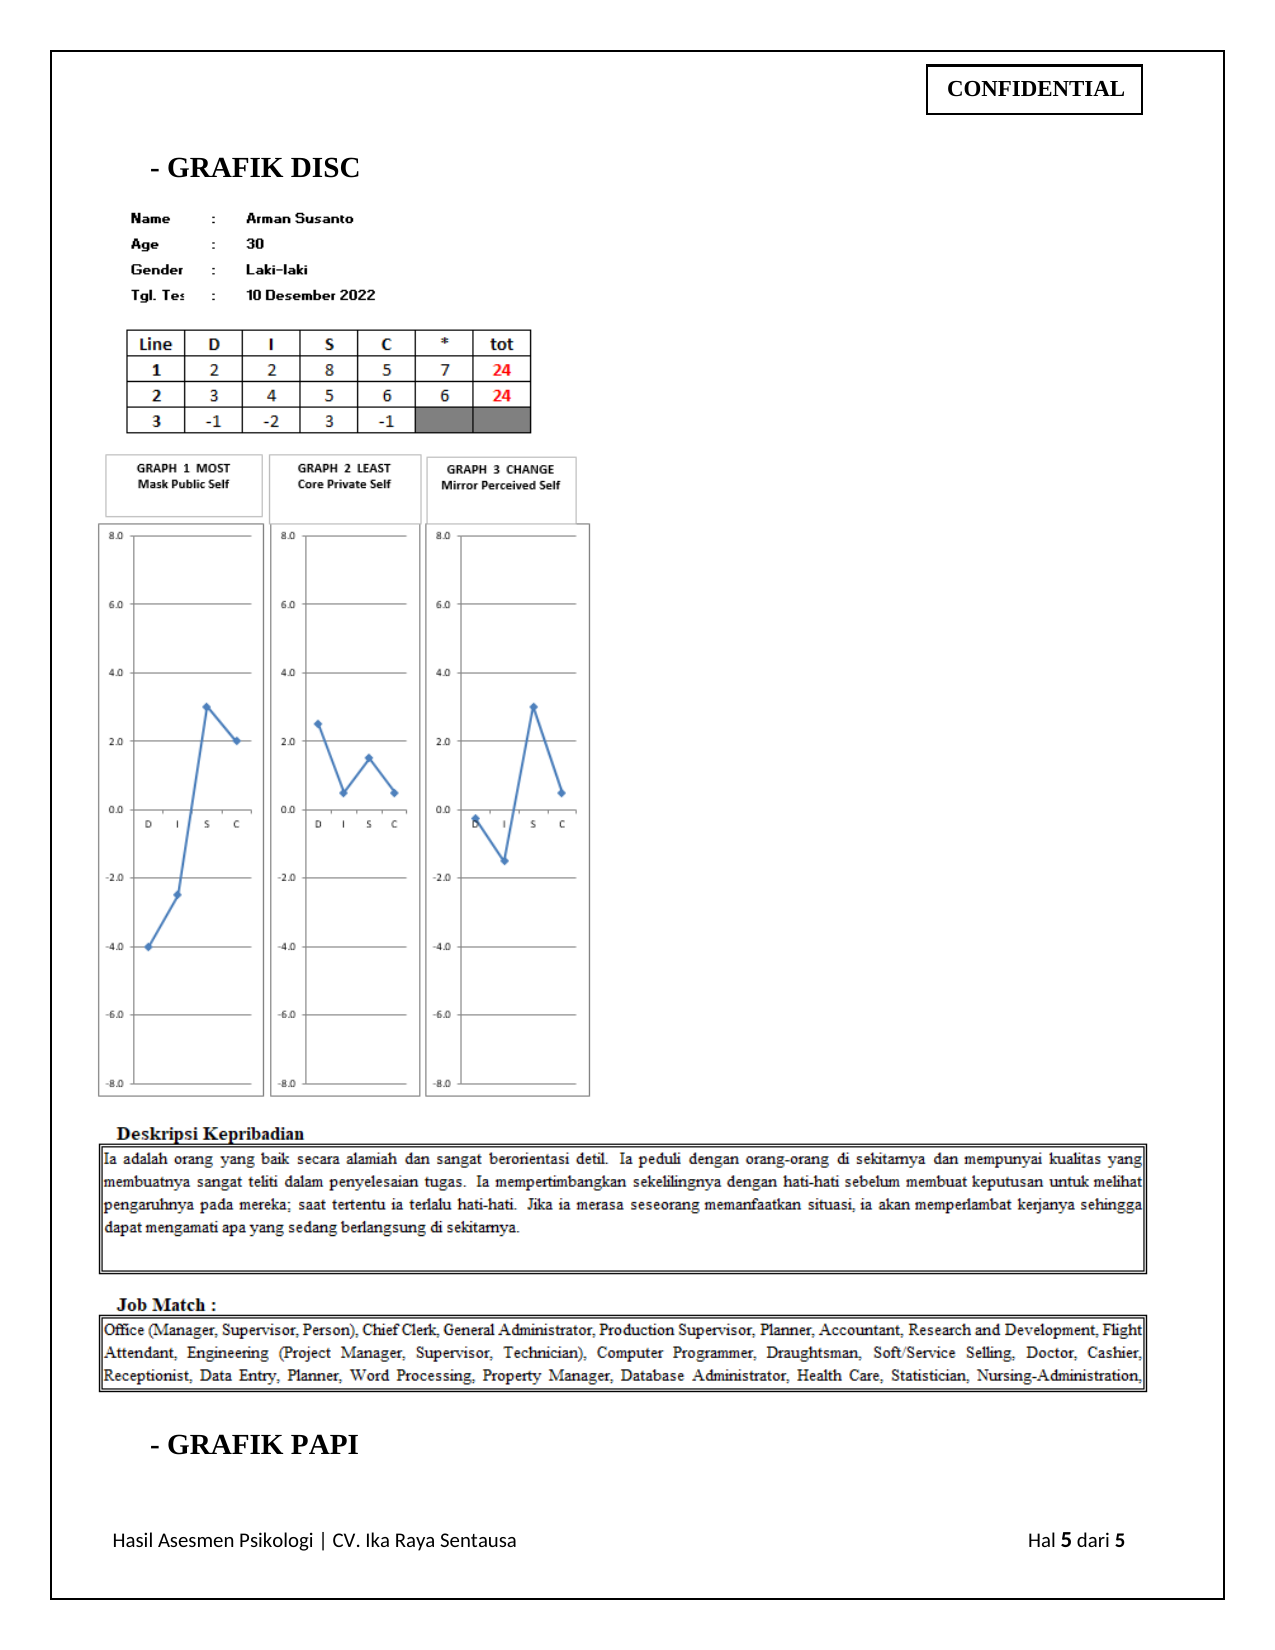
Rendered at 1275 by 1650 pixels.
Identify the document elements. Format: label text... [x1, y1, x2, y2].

text - GRAFIK PAPI [150, 1427, 1125, 1461]
text - GRAFIK DISC [150, 150, 1125, 183]
picture [81, 194, 1177, 1431]
